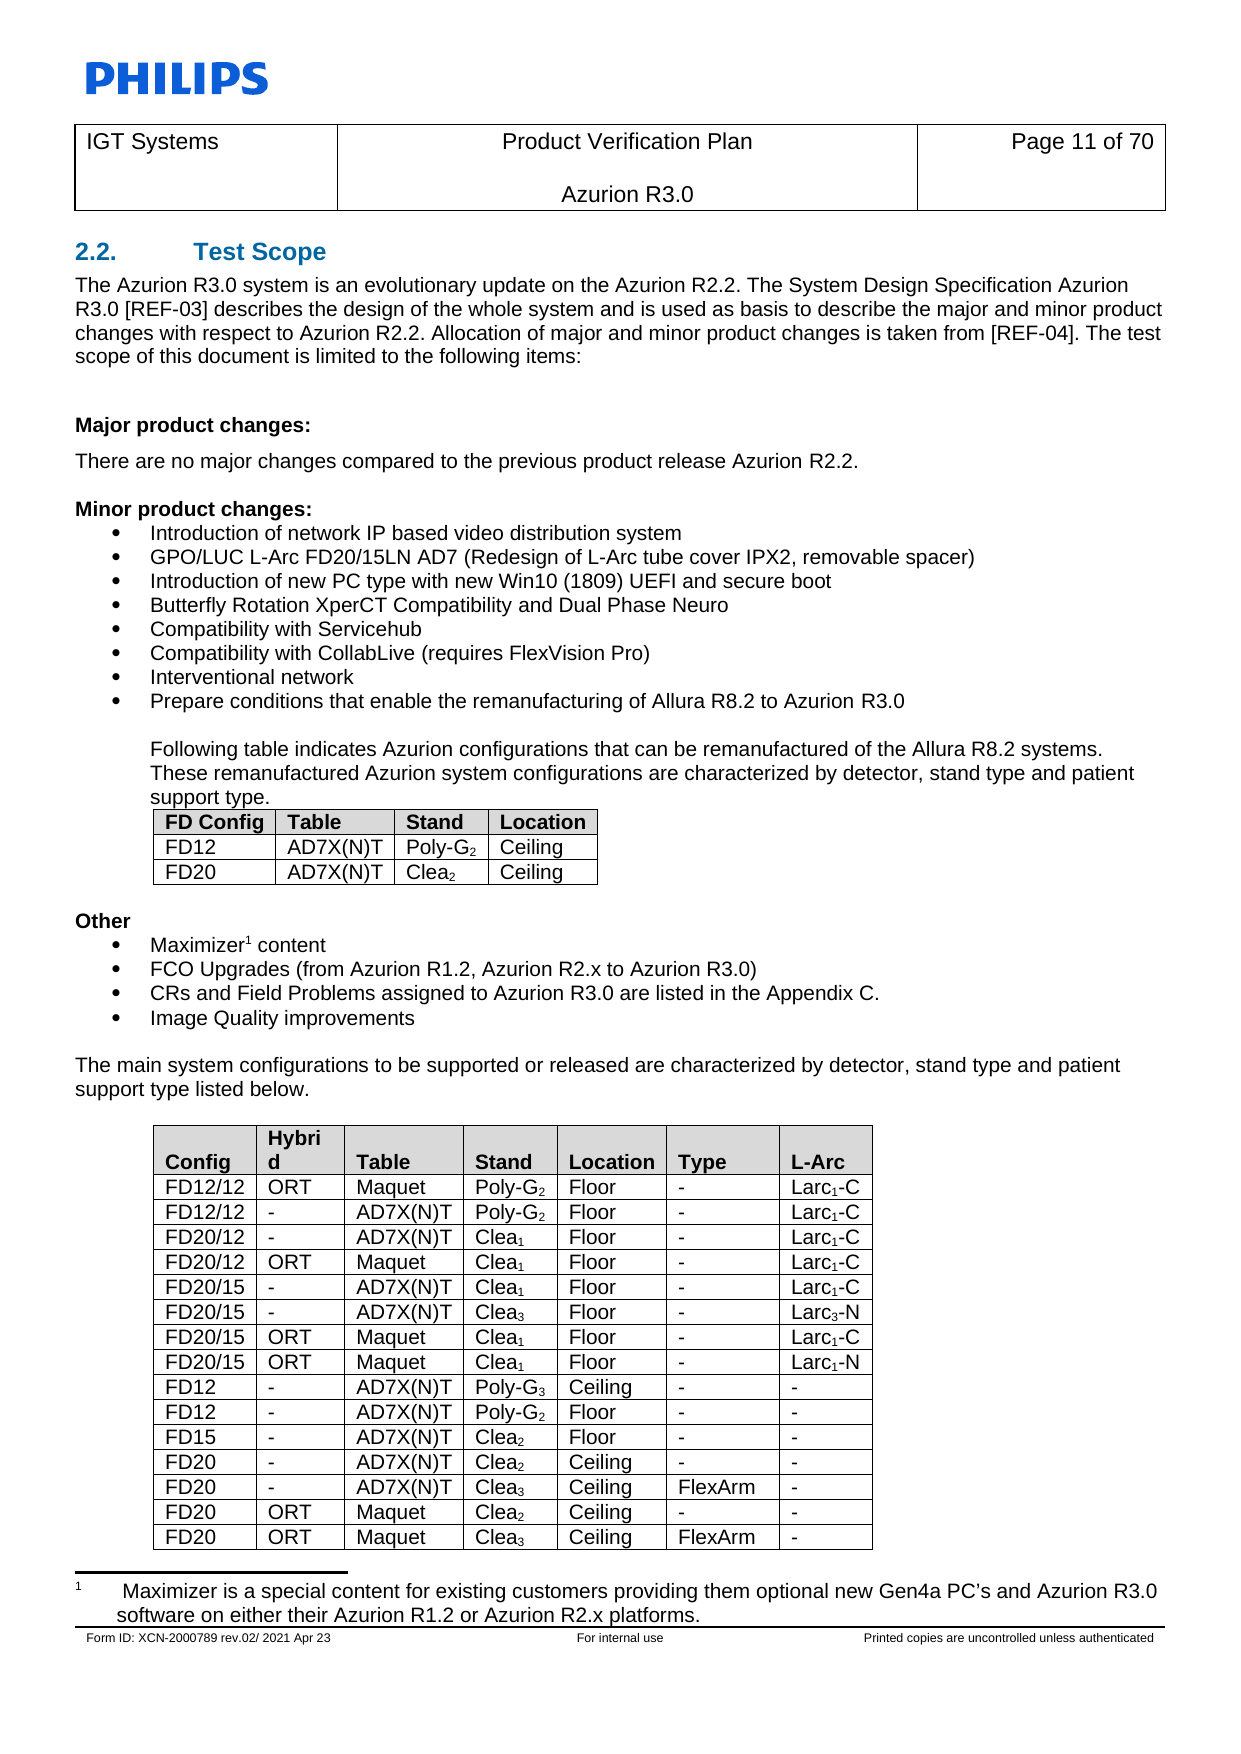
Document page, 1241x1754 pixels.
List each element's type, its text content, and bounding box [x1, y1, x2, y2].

table_cell Clea2 [395, 860, 488, 884]
table_cell Poly-G3 [464, 1375, 557, 1399]
table_cell - [257, 1225, 344, 1249]
table_cell - [780, 1500, 872, 1524]
table_cell Clea2 [464, 1450, 557, 1474]
table_header Table [345, 1126, 463, 1174]
table_cell AD7X(N)T [345, 1275, 463, 1299]
list Introduction of new PC type with new Win10 (1809) UEFI and secure boot [112, 569, 1165, 593]
table_cell Ceiling [558, 1500, 666, 1524]
table_cell - [667, 1225, 779, 1249]
table_cell Larc1-C [780, 1325, 872, 1349]
table_cell Larc1-C [780, 1200, 872, 1224]
table_cell ORT [257, 1525, 344, 1549]
table_cell Clea2 [464, 1425, 557, 1449]
table_cell Clea3 [464, 1475, 557, 1499]
list Prepare conditions that enable the remanufacturing of Allura R8.2 to Azurion R3.0 [112, 689, 1165, 713]
text The main system configurations to be supported or released are characterized by detector, stand type and patient support type listed below. [75, 1053, 1165, 1101]
table_cell FD20/15 [154, 1325, 256, 1349]
table_cell AD7X(N)T [345, 1450, 463, 1474]
table_cell AD7X(N)T [345, 1200, 463, 1224]
table_cell FD20 [154, 1500, 256, 1524]
list Compatibility with Servicehub [112, 617, 1165, 641]
table_header Location [489, 810, 597, 834]
table_cell Larc1-C [780, 1225, 872, 1249]
table_cell - [257, 1400, 344, 1424]
table_cell Floor [558, 1425, 666, 1449]
table_cell ORT [257, 1175, 344, 1199]
table_cell - [667, 1500, 779, 1524]
table_cell - [667, 1350, 779, 1374]
table_cell FD20 [154, 1475, 256, 1499]
table_cell AD7X(N)T [345, 1425, 463, 1449]
list Compatibility with CollabLive (requires FlexVision Pro) [112, 641, 1165, 665]
table_header Table [276, 810, 394, 834]
table_cell AD7X(N)T [345, 1400, 463, 1424]
table_cell FD15 [154, 1425, 256, 1449]
table_cell - [257, 1200, 344, 1224]
list CRs and Field Problems assigned to Azurion R3.0 are listed in the Appendix C. [112, 981, 1165, 1005]
list Butterfly Rotation XperCT Compatibility and Dual Phase Neuro [112, 593, 1165, 617]
table_cell - [667, 1175, 779, 1199]
table_cell - [667, 1250, 779, 1274]
table_header Config [154, 1126, 256, 1174]
table_cell Larc1-C [780, 1175, 872, 1199]
table_cell Floor [558, 1225, 666, 1249]
list Introduction of network IP based video distribution system [112, 521, 1165, 545]
table_cell Floor [558, 1400, 666, 1424]
text Major product changes: [75, 413, 1165, 437]
table_cell Larc1-C [780, 1250, 872, 1274]
table_cell AD7X(N)T [345, 1375, 463, 1399]
list Interventional network [112, 665, 1165, 689]
table_cell Poly-G2 [464, 1400, 557, 1424]
table_cell Clea1 [464, 1225, 557, 1249]
table_cell Ceiling [558, 1375, 666, 1399]
table_cell Ceiling [558, 1525, 666, 1549]
table_cell FD20/12 [154, 1225, 256, 1249]
table_cell Floor [558, 1250, 666, 1274]
table_cell ORT [257, 1350, 344, 1374]
table_cell Floor [558, 1200, 666, 1224]
table_cell - [780, 1375, 872, 1399]
table_cell AD7X(N)T [345, 1300, 463, 1324]
list GPO/LUC L-Arc FD20/15LN AD7 (Redesign of L-Arc tube cover IPX2, removable spacer) [112, 545, 1165, 569]
table_header Stand [464, 1126, 557, 1174]
table_cell Floor [558, 1300, 666, 1324]
table_cell - [667, 1375, 779, 1399]
table_cell Poly-G2 [395, 835, 488, 859]
table_header FD Config [154, 810, 275, 834]
table_cell - [257, 1450, 344, 1474]
text Following table indicates Azurion configurations that can be remanufactured of the Allura R8.2 systems. These remanufactured Azurion system configurations are characterized by detector, stand type and patient support type. [150, 737, 1165, 809]
table_cell Maquet [345, 1350, 463, 1374]
table_cell - [667, 1300, 779, 1324]
table_header Type [667, 1126, 779, 1174]
table_cell Clea3 [464, 1525, 557, 1549]
table_cell ORT [257, 1250, 344, 1274]
table_cell Poly-G2 [464, 1200, 557, 1224]
table_cell - [257, 1300, 344, 1324]
text The Azurion R3.0 system is an evolutionary update on the Azurion R2.2. The System Design Specification Azurion R3.0 [REF-03] describes the design of the whole system and is used as basis to describe the major and minor product changes with respect to Azurion R2.2. Allocation of major and minor product changes is taken from [REF-04]. The test scope of this document is limited to the following items: [75, 272, 1165, 368]
table_cell FlexArm [667, 1475, 779, 1499]
table_cell Maquet [345, 1325, 463, 1349]
table_cell - [667, 1275, 779, 1299]
table_cell Ceiling [489, 860, 597, 884]
table_cell FD12 [154, 835, 275, 859]
table_cell FD20/15 [154, 1275, 256, 1299]
table_cell FlexArm [667, 1525, 779, 1549]
list Image Quality improvements [112, 1005, 1165, 1029]
text Minor product changes: [75, 497, 1165, 521]
table_cell Clea1 [464, 1250, 557, 1274]
table_cell Poly-G2 [464, 1175, 557, 1199]
table_cell - [667, 1200, 779, 1224]
table_cell - [667, 1325, 779, 1349]
table_cell FD20 [154, 1525, 256, 1549]
table_cell - [667, 1425, 779, 1449]
table_cell Floor [558, 1325, 666, 1349]
table_cell Ceiling [558, 1450, 666, 1474]
table_cell Larc1-C [780, 1275, 872, 1299]
table_cell Maquet [345, 1525, 463, 1549]
table_cell - [780, 1400, 872, 1424]
table_cell FD12/12 [154, 1200, 256, 1224]
table_cell AD7X(N)T [276, 860, 394, 884]
text Other [75, 909, 1165, 933]
table_header Hybrid [257, 1126, 344, 1174]
table_cell Floor [558, 1175, 666, 1199]
table_cell Larc3-N [780, 1300, 872, 1324]
table_cell - [780, 1425, 872, 1449]
table_cell AD7X(N)T [276, 835, 394, 859]
table_cell - [780, 1475, 872, 1499]
table_header Stand [395, 810, 488, 834]
table_cell - [257, 1475, 344, 1499]
table_cell Larc1-N [780, 1350, 872, 1374]
table_cell FD20 [154, 1450, 256, 1474]
table_header L-Arc [780, 1126, 872, 1174]
table_cell FD12 [154, 1400, 256, 1424]
table_cell FD20/15 [154, 1350, 256, 1374]
table_cell Floor [558, 1350, 666, 1374]
table_cell Maquet [345, 1500, 463, 1524]
table_cell FD20/15 [154, 1300, 256, 1324]
table_cell FD12/12 [154, 1175, 256, 1199]
text There are no major changes compared to the previous product release Azurion R2.2. [75, 449, 1165, 473]
table_cell Clea3 [464, 1300, 557, 1324]
subtitle Test Scope [75, 237, 1165, 266]
table_cell - [667, 1400, 779, 1424]
table_cell Clea1 [464, 1325, 557, 1349]
table_cell Clea1 [464, 1350, 557, 1374]
table_cell Maquet [345, 1250, 463, 1274]
table_cell FD20 [154, 860, 275, 884]
table_cell ORT [257, 1500, 344, 1524]
table_cell AD7X(N)T [345, 1475, 463, 1499]
table_cell Clea2 [464, 1500, 557, 1524]
table_cell AD7X(N)T [345, 1225, 463, 1249]
table_cell FD20/12 [154, 1250, 256, 1274]
list FCO Upgrades (from Azurion R1.2, Azurion R2.x to Azurion R3.0) [112, 957, 1165, 981]
table_cell Ceiling [558, 1475, 666, 1499]
table_cell Floor [558, 1275, 666, 1299]
table_cell - [667, 1450, 779, 1474]
table_cell - [257, 1275, 344, 1299]
table_cell Clea1 [464, 1275, 557, 1299]
table_cell FD12 [154, 1375, 256, 1399]
table_cell - [257, 1425, 344, 1449]
table_cell - [780, 1525, 872, 1549]
table_cell Ceiling [489, 835, 597, 859]
table_cell - [780, 1450, 872, 1474]
table_cell Maquet [345, 1175, 463, 1199]
list Maximizer content [112, 933, 1165, 957]
table_cell ORT [257, 1325, 344, 1349]
table_cell - [257, 1375, 344, 1399]
table_header Location [558, 1126, 666, 1174]
